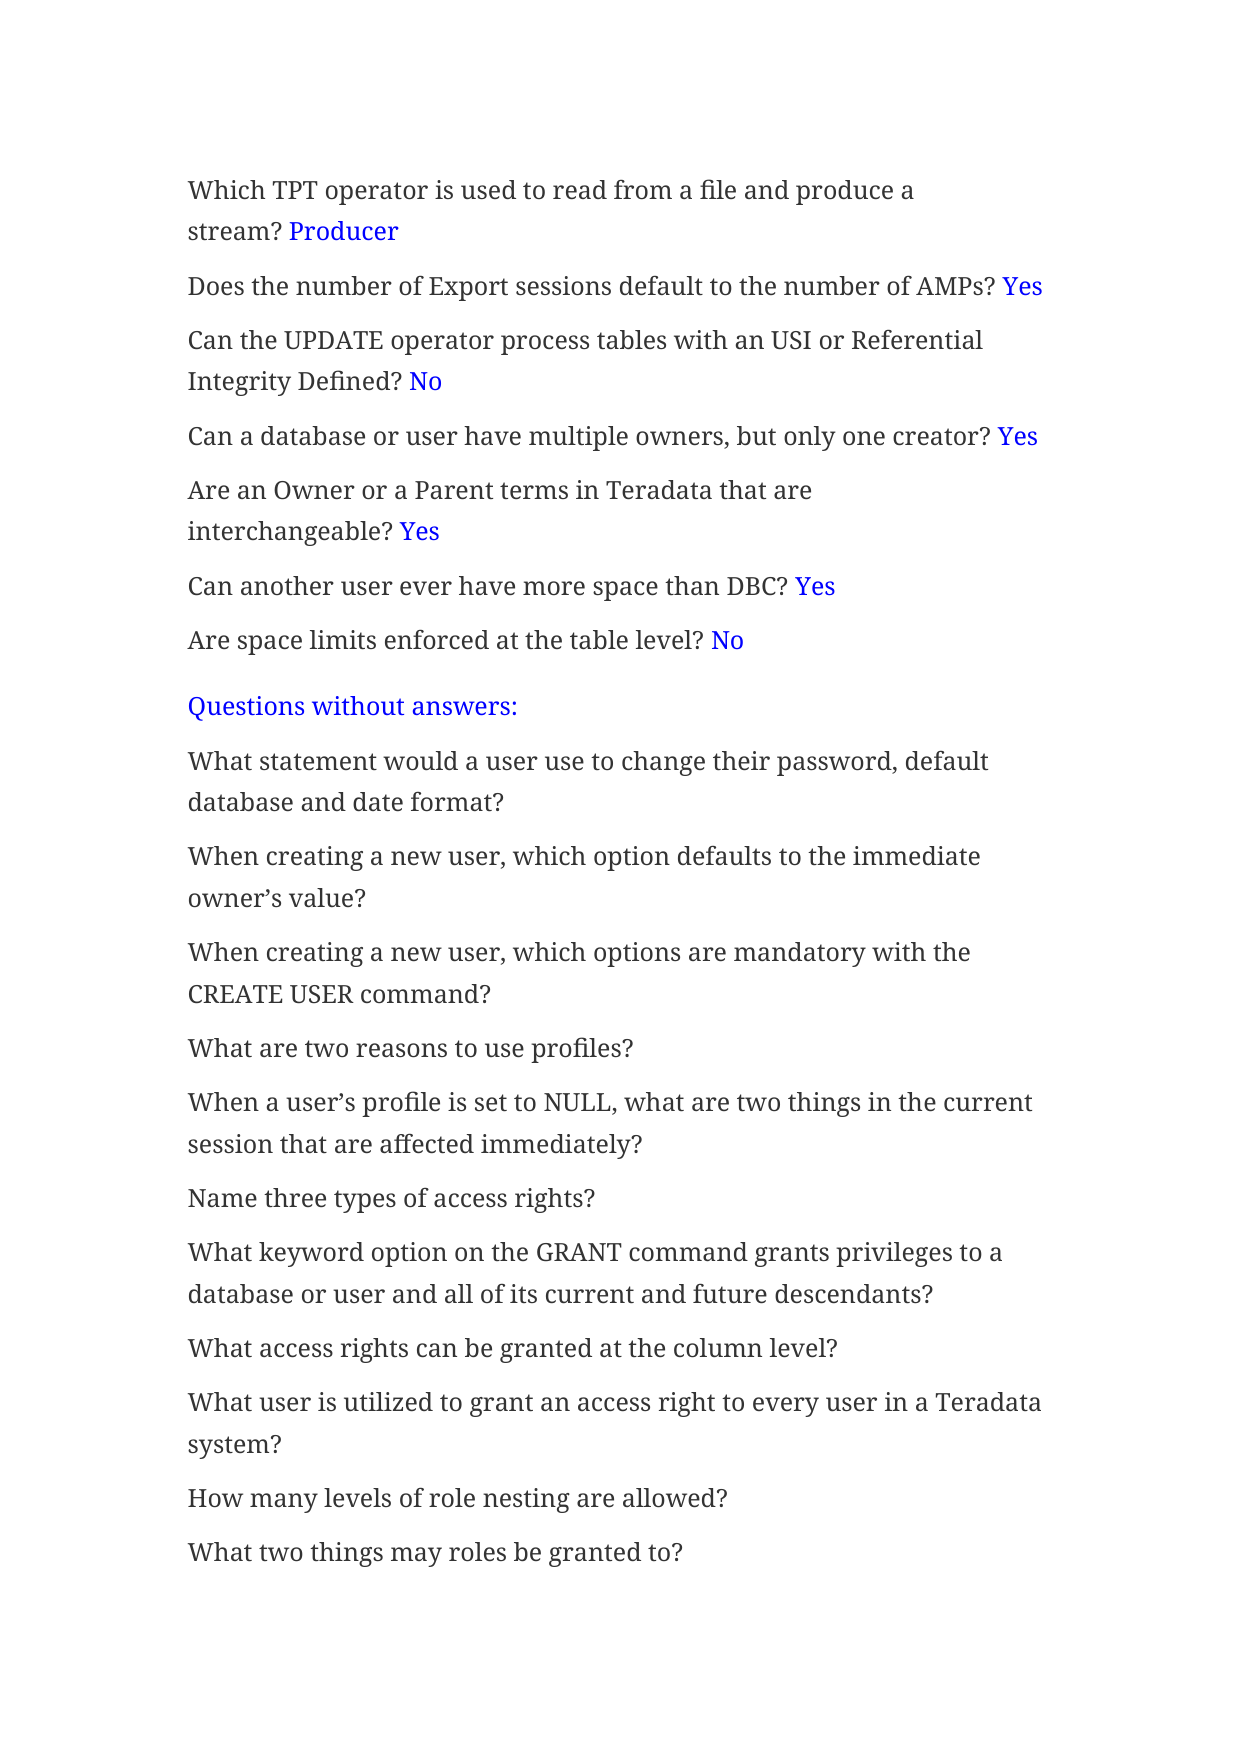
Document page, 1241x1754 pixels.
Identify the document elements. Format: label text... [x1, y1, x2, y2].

text What two things may roles be granted to? [187, 1531, 1053, 1573]
text When a user’s profile is set to NULL, what are two things in the current session that are affected immediately? [187, 1081, 1053, 1164]
text What are two reasons to use profiles? [187, 1027, 1053, 1069]
text Can a database or user have multiple owners, but only one creator? Yes [187, 414, 1053, 456]
text Can another user ever have more space than DBC? Yes [187, 564, 1053, 606]
text When creating a new user, which options are mandatory with the CREATE USER command? [187, 931, 1053, 1014]
text When creating a new user, which option defaults to the immediate owner’s value? [187, 835, 1053, 919]
text Name three types of access rights? [187, 1177, 1053, 1219]
text What keyword option on the GRANT command grants privileges to a database or user and all of its current and future descendants? [187, 1231, 1053, 1314]
text Can the UPDATE operator process tables with an USI or Referential Integrity Defined? No [187, 319, 1053, 402]
text Questions without answers: [187, 685, 1053, 727]
text Which TPT operator is used to read from a file and produce a stream? Producer [187, 169, 1053, 252]
text What statement would a user use to change their password, default database and date format? [187, 739, 1053, 823]
text Does the number of Export sessions default to the number of AMPs? Yes [187, 264, 1053, 306]
text Are space limits enforced at the table level? No [187, 619, 1053, 660]
text What user is utilized to grant an access right to every user in a Teradata system? [187, 1381, 1053, 1464]
text Are an Owner or a Parent terms in Teradata that are interchangeable? Yes [187, 469, 1053, 552]
text What access rights can be granted at the column level? [187, 1327, 1053, 1369]
text How many levels of role nesting are allowed? [187, 1477, 1053, 1519]
